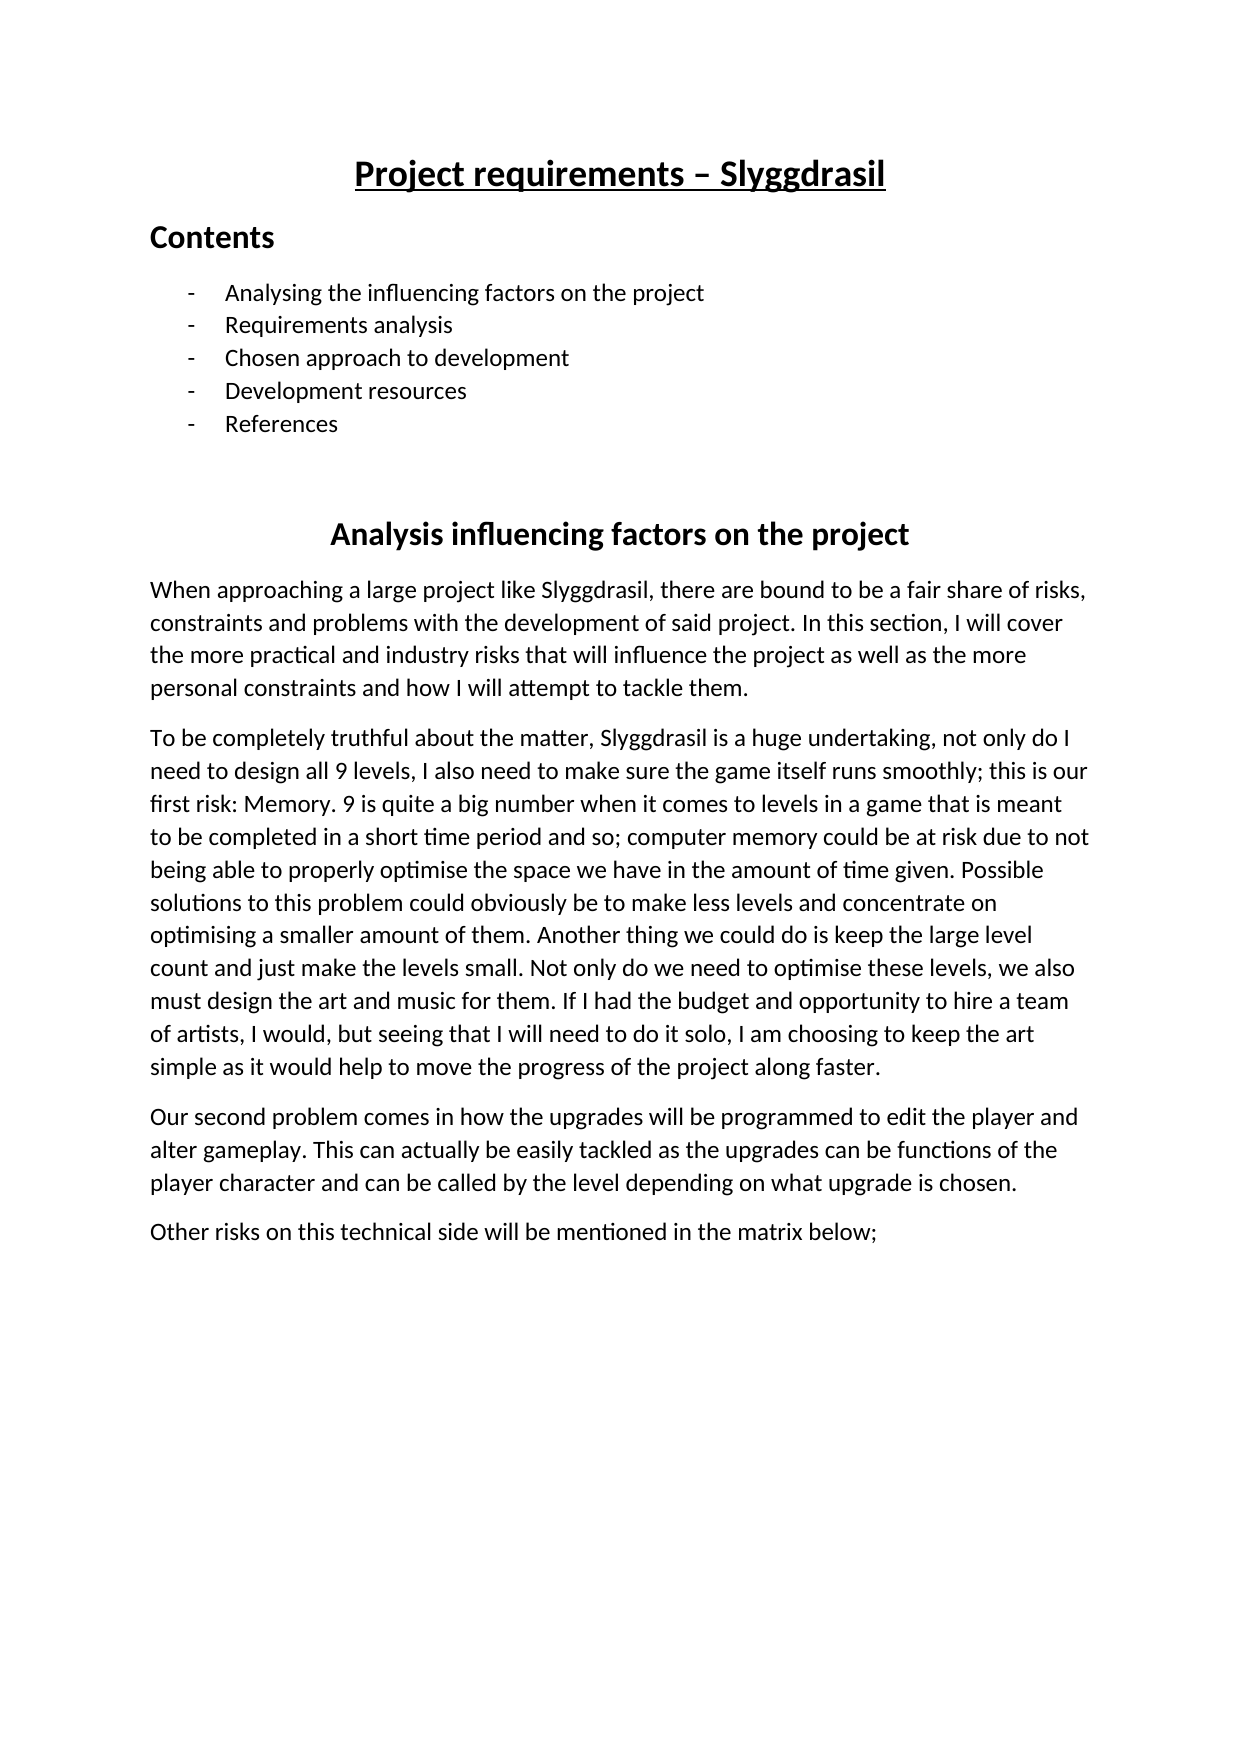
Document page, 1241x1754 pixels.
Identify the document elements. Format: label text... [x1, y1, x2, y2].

text Project requirements – Slyggdrasil [150, 150, 1090, 196]
list Analysing the influencing factors on the project [187, 277, 1090, 307]
list Development resources [187, 376, 1090, 406]
text When approaching a large project like Slyggdrasil, there are bound to be a fair share of risks, constraints and problems with the development of said project. In this section, I will cover the more practical and industry risks that will influence the project as well as the more personal constraints and how I will attempt to tackle them. [150, 574, 1090, 703]
text Our second problem comes in how the upgrades will be programmed to edit the player and alter gameplay. This can actually be easily tackled as the upgrades can be functions of the player character and can be called by the level depending on what upgrade is chosen. [150, 1101, 1090, 1197]
text Analysis influencing factors on the project [150, 513, 1090, 554]
list Requirements analysis [187, 310, 1090, 340]
text Other risks on this technical side will be mentioned in the matrix below; [150, 1216, 1090, 1247]
text Contents [150, 216, 1090, 257]
list Chosen approach to development [187, 343, 1090, 373]
list References [187, 408, 1090, 439]
text To be completely truthful about the matter, Slyggdrasil is a huge undertaking, not only do I need to design all 9 levels, I also need to make sure the game itself runs smoothly; this is our first risk: Memory. 9 is quite a big number when it comes to levels in a game that is meant to be completed in a short time period and so; computer memory could be at risk due to not being able to properly optimise the space we have in the amount of time given. Possible solutions to this problem could obviously be to make less levels and concentrate on optimising a smaller amount of them. Another thing we could do is keep the large level count and just make the levels small. Not only do we need to optimise these levels, we also must design the art and music for them. If I had the budget and opportunity to hire a team of artists, I would, but seeing that I will need to do it solo, I am choosing to keep the art simple as it would help to move the progress of the project along faster. [150, 722, 1090, 1082]
